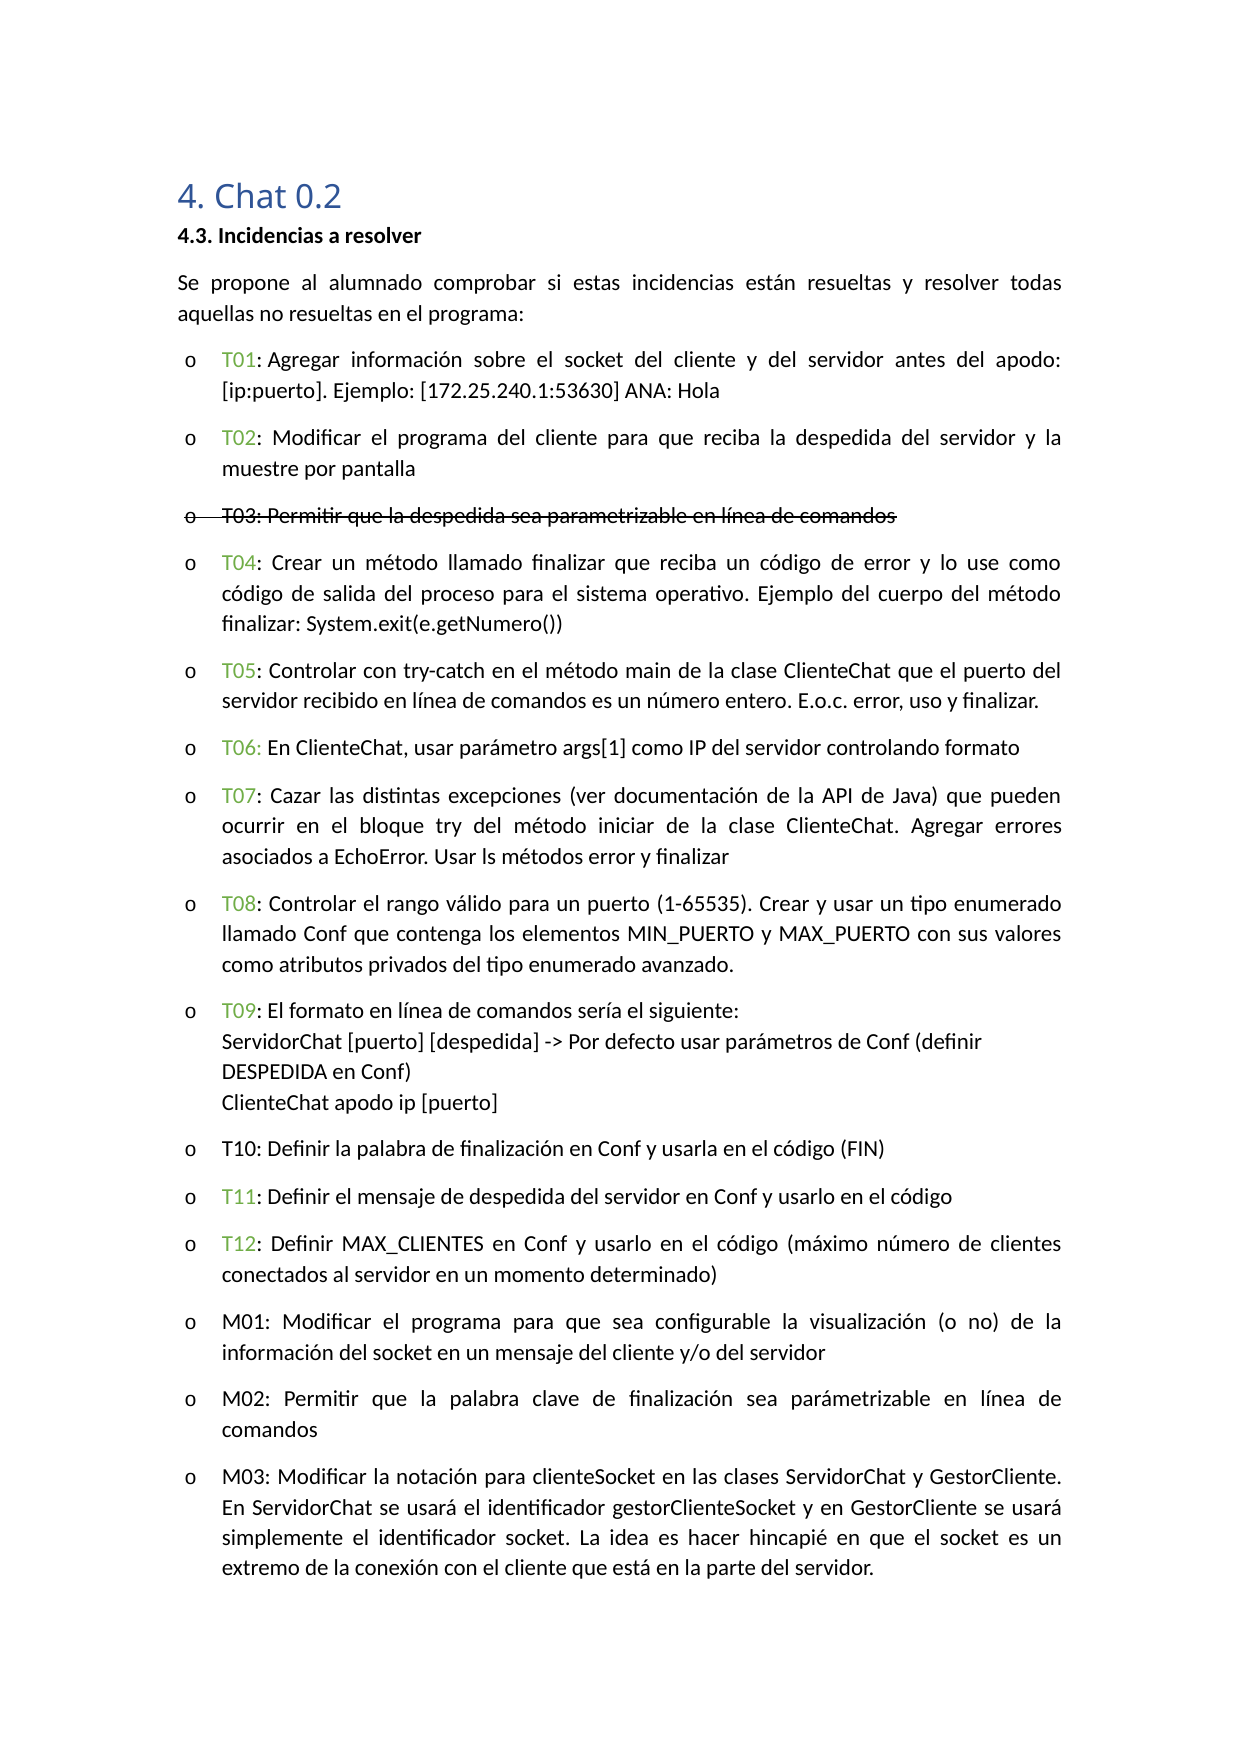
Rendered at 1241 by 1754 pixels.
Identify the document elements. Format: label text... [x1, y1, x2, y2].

list T12: Definir MAX_CLIENTES en Conf y usarlo en el código (máximo número de clientes conectados al servidor en un momento determinado) [184, 1229, 1063, 1288]
subtitle 4. Chat 0.2 [177, 173, 1063, 218]
list T07: Cazar las distintas excepciones (ver documentación de la API de Java) que pueden ocurrir en el bloque try del método iniciar de la clase ClienteChat. Agregar errores asociados a EchoError. Usar ls métodos error y finalizar [184, 781, 1063, 870]
list T03: Permitir que la despedida sea parametrizable en línea de comandos [184, 501, 1063, 529]
list T08: Controlar el rango válido para un puerto (1-65535). Crear y usar un tipo enumerado llamado Conf que contenga los elementos MIN_PUERTO y MAX_PUERTO con sus valores como atributos privados del tipo enumerado avanzado. [184, 889, 1063, 978]
list M02: Permitir que la palabra clave de finalización sea parámetrizable en línea de comandos [184, 1384, 1063, 1443]
list T09: El formato en línea de comandos sería el siguiente: ServidorChat [puerto] [despedida] -> Por defecto usar parámetros de Conf (definir DESPEDIDA en Conf) ClienteChat apodo ip [puerto] [184, 997, 1063, 1116]
list T06: En ClienteChat, usar parámetro args[1] como IP del servidor controlando formato [184, 733, 1063, 762]
list T02: Modificar el programa del cliente para que reciba la despedida del servidor y la muestre por pantalla [184, 423, 1063, 482]
text Se propone al alumnado comprobar si estas incidencias están resueltas y resolver todas aquellas no resueltas en el programa: [177, 268, 1063, 327]
list M01: Modificar el programa para que sea configurable la visualización (o no) de la información del socket en un mensaje del cliente y/o del servidor [184, 1307, 1063, 1366]
list T11: Definir el mensaje de despedida del servidor en Conf y usarlo en el código [184, 1182, 1063, 1211]
text 4.3. Incidencias a resolver [177, 222, 1063, 249]
list M03: Modificar la notación para clienteSocket en las clases ServidorChat y GestorCliente. En ServidorChat se usará el identificador gestorClienteSocket y en GestorCliente se usará simplemente el identificador socket. La idea es hacer hincapié en que el socket es un extremo de la conexión con el cliente que está en la parte del servidor. [184, 1462, 1063, 1581]
list T01: Agregar información sobre el socket del cliente y del servidor antes del apodo: [ip:puerto]. Ejemplo: [172.25.240.1:53630] ANA: Hola [184, 346, 1063, 404]
list T04: Crear un método llamado finalizar que reciba un código de error y lo use como código de salida del proceso para el sistema operativo. Ejemplo del cuerpo del método finalizar: System.exit(e.getNumero()) [184, 548, 1063, 637]
list T10: Definir la palabra de finalización en Conf y usarla en el código (FIN) [184, 1134, 1063, 1163]
list T05: Controlar con try-catch en el método main de la clase ClienteChat que el puerto del servidor recibido en línea de comandos es un número entero. E.o.c. error, uso y finalizar. [184, 656, 1063, 715]
